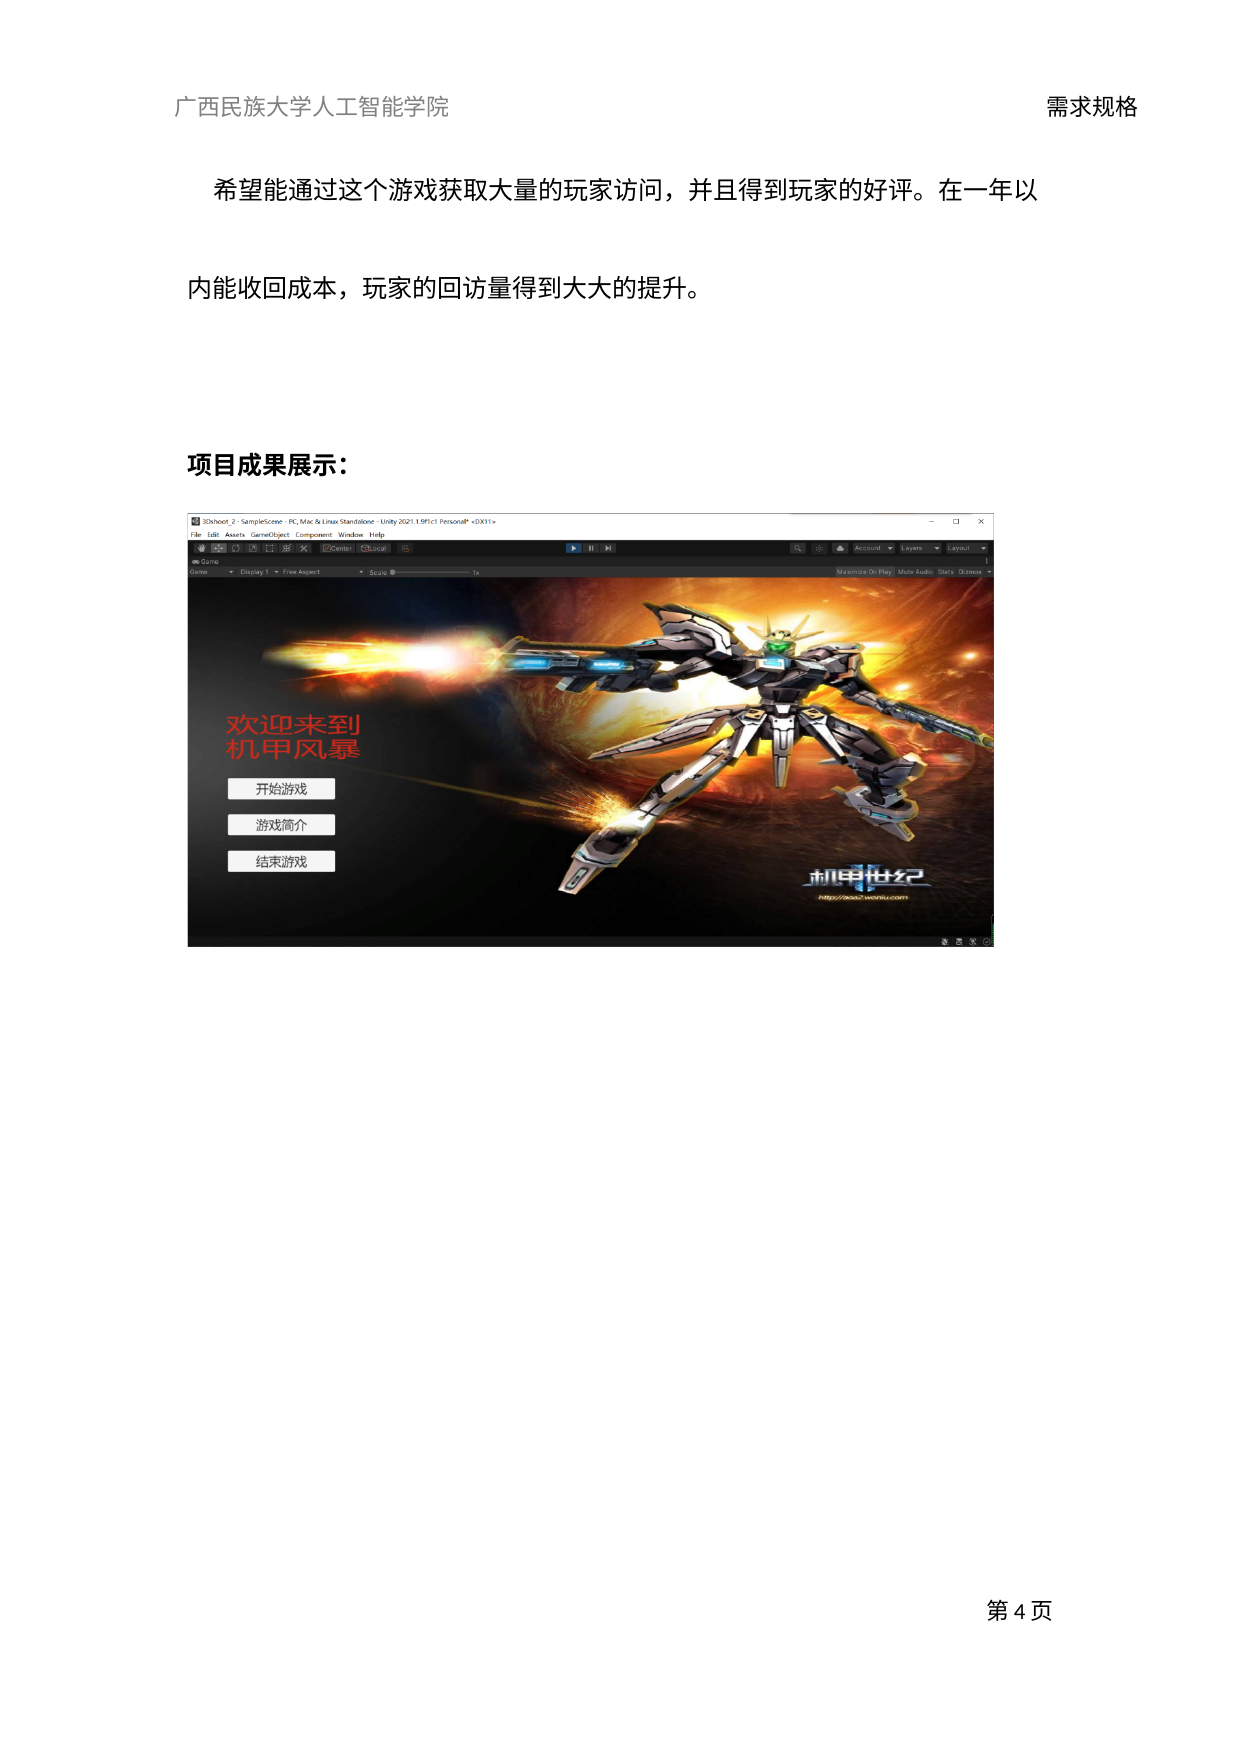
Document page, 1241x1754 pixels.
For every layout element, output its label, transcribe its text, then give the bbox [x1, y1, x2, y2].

text 项目成果展示： [187, 431, 1053, 496]
text 希望能通过这个游戏获取大量的玩家访问，并且得到玩家的好评。在一年以内能收回成本，玩家的回访量得到大大的提升。 [187, 156, 1053, 319]
picture [187, 513, 994, 947]
